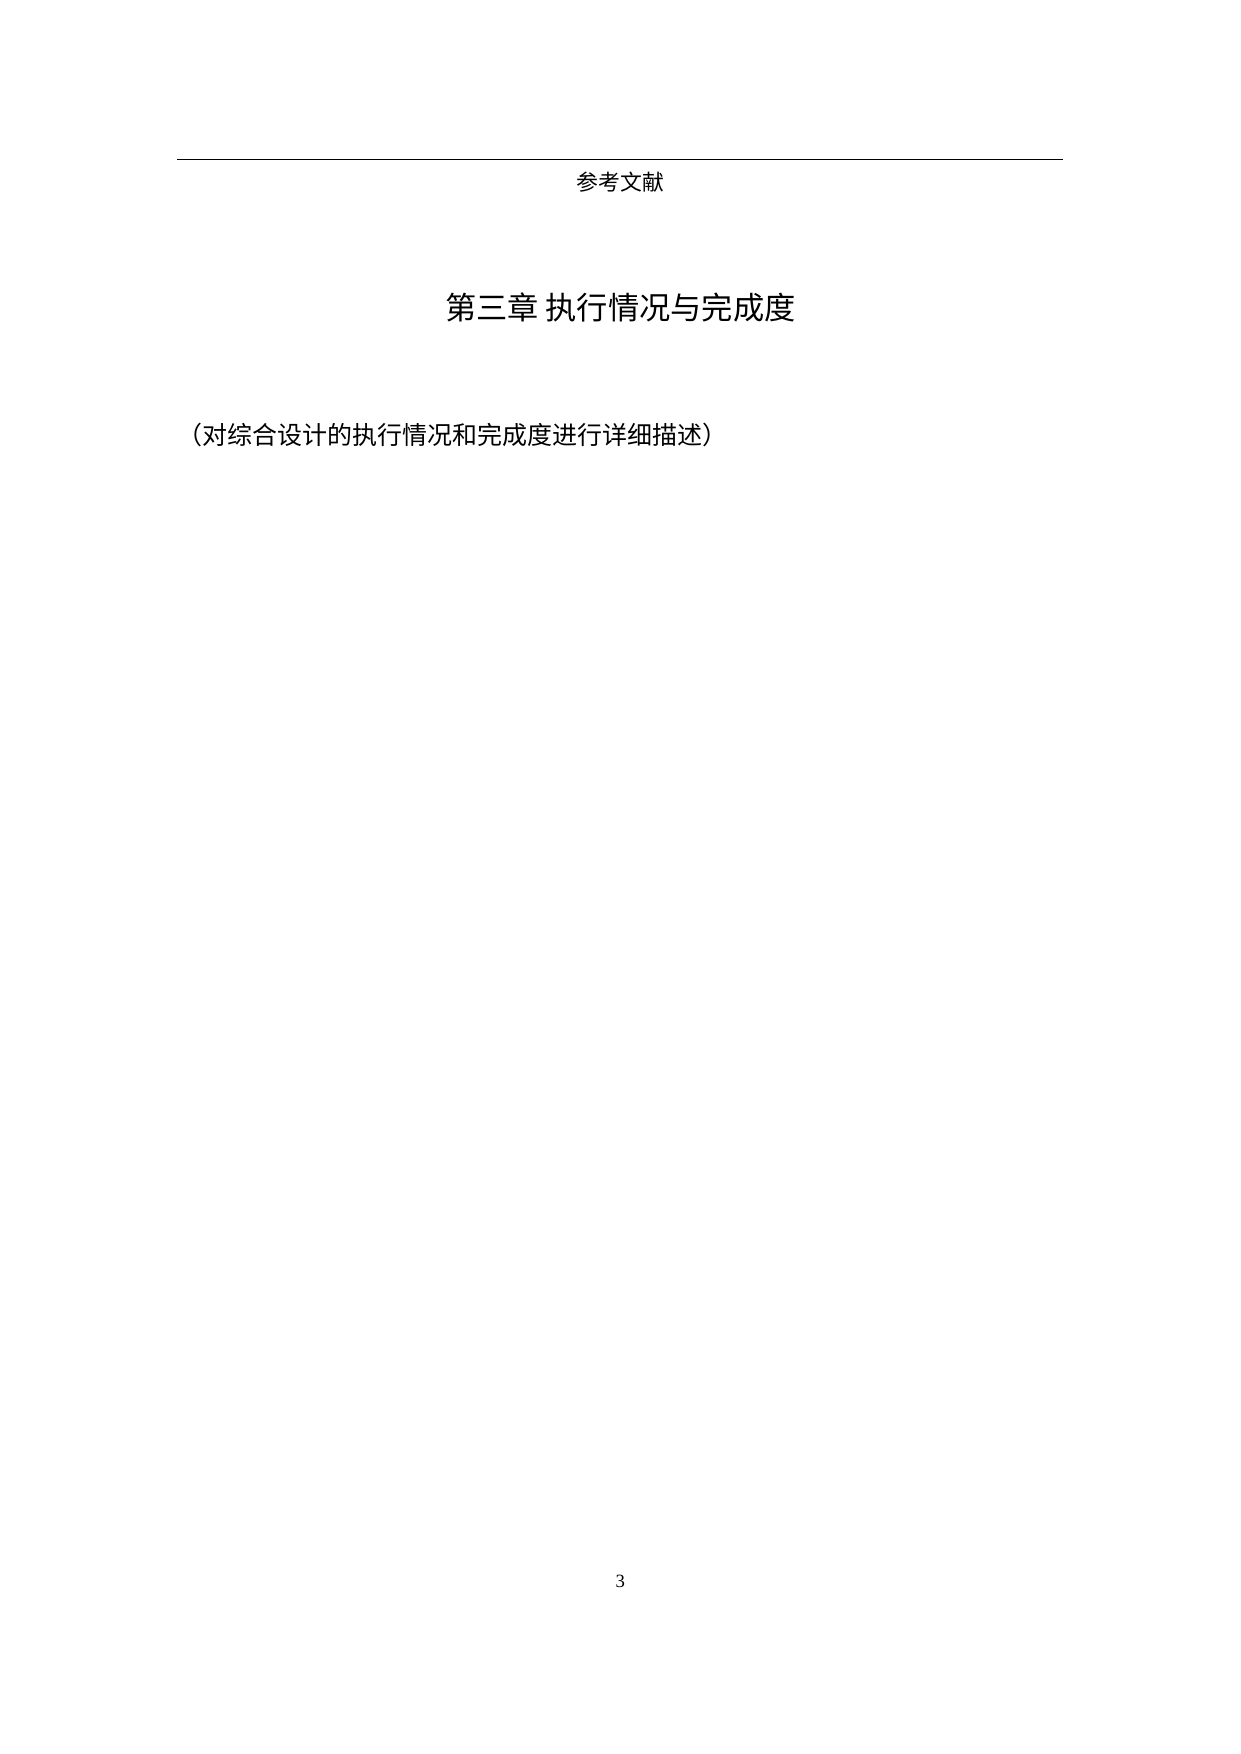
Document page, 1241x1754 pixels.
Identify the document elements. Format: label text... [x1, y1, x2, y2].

subtitle 第三章 执行情况与完成度 [177, 273, 1063, 338]
text （对综合设计的执行情况和完成度进行详细描述） [177, 401, 1063, 466]
